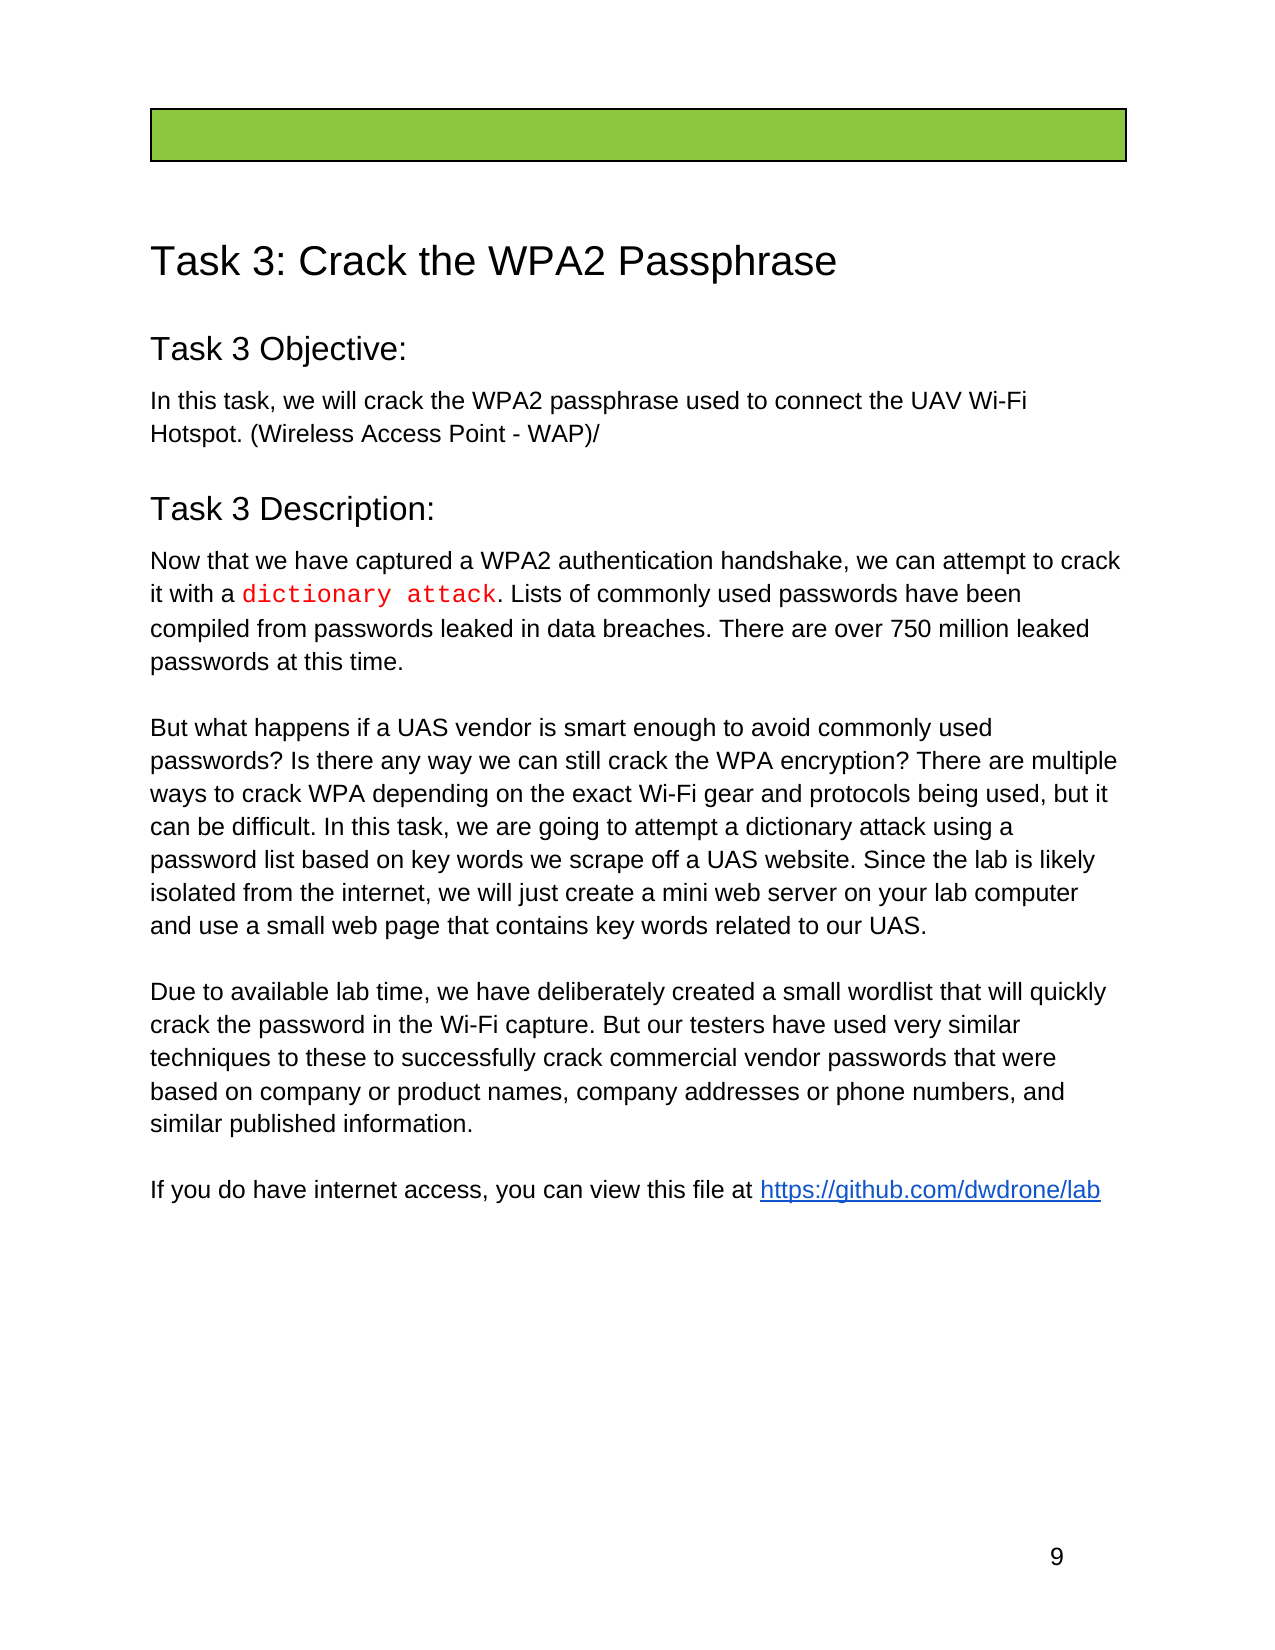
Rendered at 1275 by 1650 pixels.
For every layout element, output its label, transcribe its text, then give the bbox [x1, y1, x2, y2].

text In this task, we will crack the WPA2 passphrase used to connect the UAV Wi-Fi Hotspot. (Wireless Access Point - WAP)/ [150, 386, 1125, 447]
subtitle Task 3: Crack the WPA2 Passphrase [150, 236, 1125, 284]
subtitle Task 3 Description: [150, 489, 1125, 528]
text If you do have internet access, you can view this file at https://github.com/dwdrone/lab [150, 1176, 1125, 1204]
text Now that we have captured a WPA2 authentication handshake, we can attempt to crack it with a dictionary attack. Lists of commonly used passwords have been compiled from passwords leaked in data breaches. There are over 750 million leaked passwords at this time. [150, 546, 1125, 676]
subtitle Task 3 Objective: [150, 329, 1125, 367]
text Due to available lab time, we have deliberately created a small wordlist that will quickly crack the password in the Wi-Fi capture. But our testers have used very similar techniques to these to successfully crack commercial vendor passwords that were based on company or product names, company addresses or phone numbers, and similar published information. [150, 977, 1125, 1138]
text But what happens if a UAS vendor is smart enough to avoid commonly used passwords? Is there any way we can still crack the WPA encryption? There are multiple ways to crack WPA depending on the exact Wi-Fi gear and protocols being used, but it can be difficult. In this task, we are going to attempt a dictionary attack using a password list based on key words we scrape off a UAS website. Since the lab is likely isolated from the internet, we will just create a mini web server on your lab computer and use a small web page that contains key words related to our UAS. [150, 713, 1125, 940]
